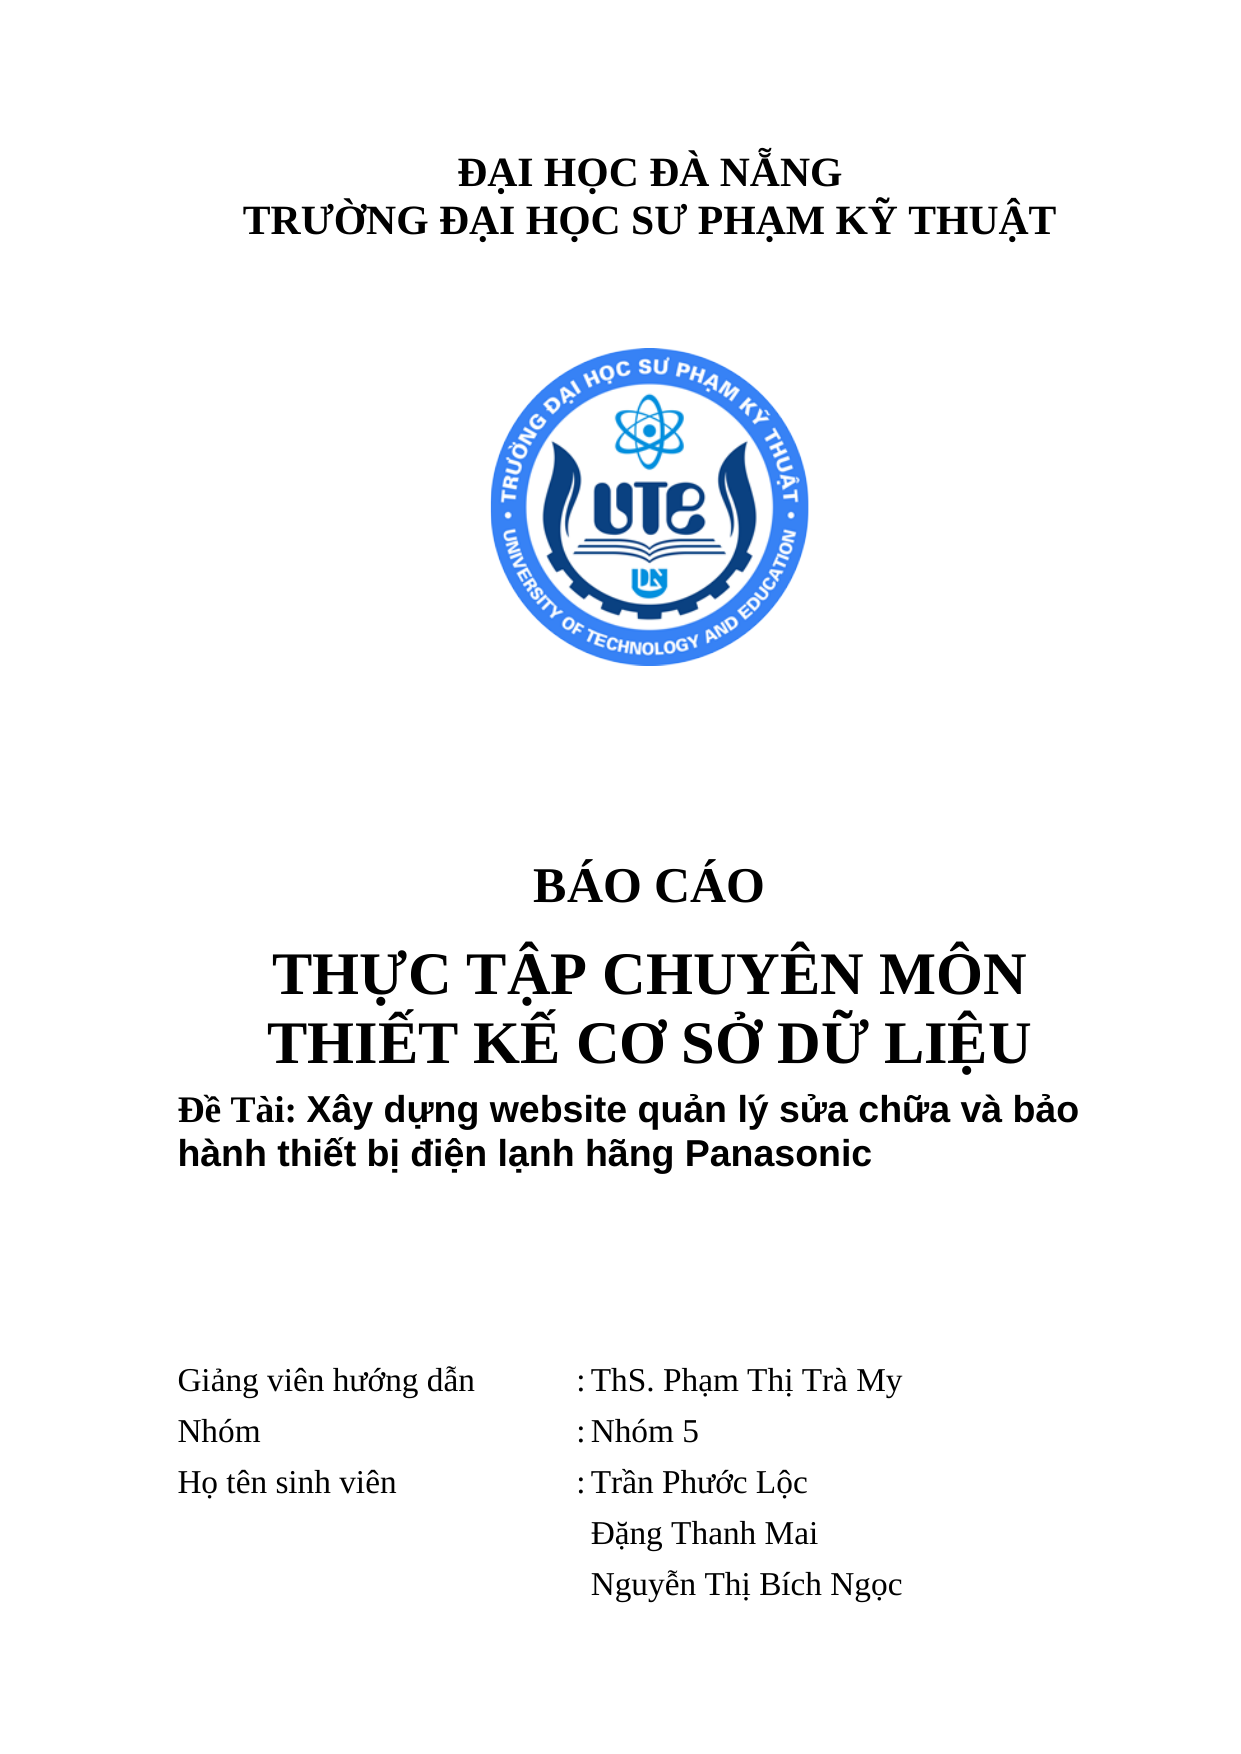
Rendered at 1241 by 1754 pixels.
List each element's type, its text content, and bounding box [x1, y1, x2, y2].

text Nguyễn Thị Bích Ngọc [177, 1564, 1122, 1602]
picture [490, 348, 809, 666]
text Đặng Thanh Mai [177, 1513, 1122, 1551]
text Giảng viên hướng dẫn : ThS. Phạm Thị Trà My [177, 1361, 1122, 1399]
text THỰC TẬP CHUYÊN MÔN THIẾT KẾ CƠ SỞ DỮ LIỆU [177, 938, 1122, 1077]
text Đề Tài: Xây dựng website quản lý sửa chữa và bảo hành thiết bị điện lạnh hãng Panasonic [177, 1087, 1122, 1174]
text ĐẠI HỌC ĐÀ NẴNG [177, 148, 1122, 196]
text TRƯỜNG ĐẠI HỌC SƯ PHẠM KỸ THUẬT [177, 196, 1122, 243]
text BÁO CÁO [177, 856, 1122, 913]
text Nhóm : Nhóm 5 [177, 1411, 1122, 1450]
text Họ tên sinh viên : Trần Phước Lộc [177, 1462, 1122, 1501]
